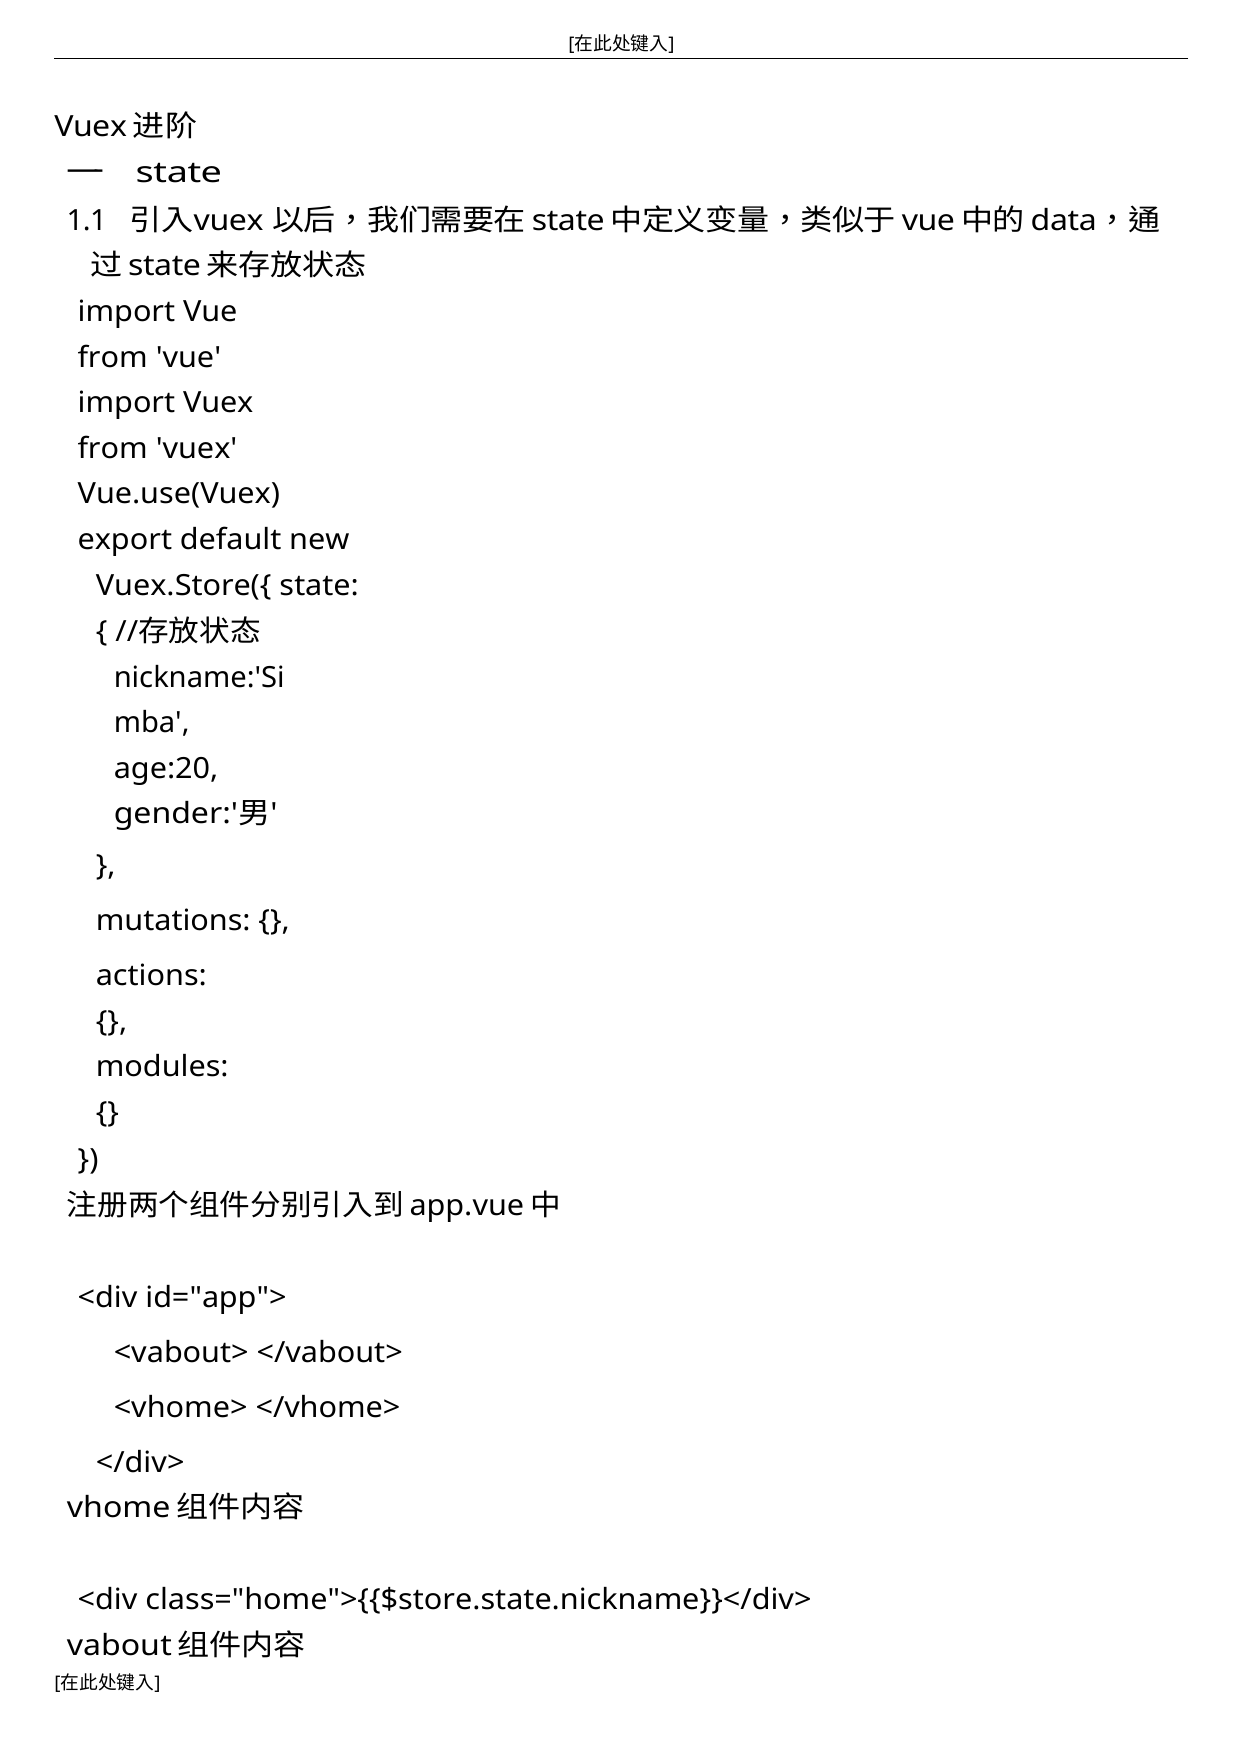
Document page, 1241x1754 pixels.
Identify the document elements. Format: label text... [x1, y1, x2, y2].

text Vuex进阶 [54, 106, 1188, 145]
text <div class="home">{{$store.state.nickname}}</div> [77, 1578, 1188, 1618]
text actions: {}, modules: {} [96, 954, 242, 1131]
text 注册两个组件分别引⼊到app.vue中 [67, 1184, 1188, 1223]
text <vhome> </vhome> [113, 1386, 1188, 1426]
text </div> [96, 1441, 1188, 1481]
text nickname:'Simba', age:20, [113, 656, 297, 787]
text import Vue from 'vue' import Vuex from 'vuex' Vue.use(Vuex) [77, 290, 297, 512]
text gender:'男' [113, 793, 1188, 832]
text <div id="app"> [77, 1276, 1188, 1316]
text vabout组件内容 [67, 1624, 1188, 1664]
text }, [96, 844, 1188, 884]
text }) [77, 1138, 1188, 1178]
list 引⼊vuex 以后，我们需要在state中定义变量，类似于vue中的data，通过state来存放状态 [66, 199, 1188, 284]
text ⼀ state [67, 151, 1188, 191]
text <vabout> </vabout> [113, 1331, 1188, 1371]
text export default new Vuex.Store({ state: { //存放状态 [77, 518, 365, 649]
text vhome组件内容 [67, 1487, 1188, 1526]
text mutations: {}, [96, 899, 1188, 939]
